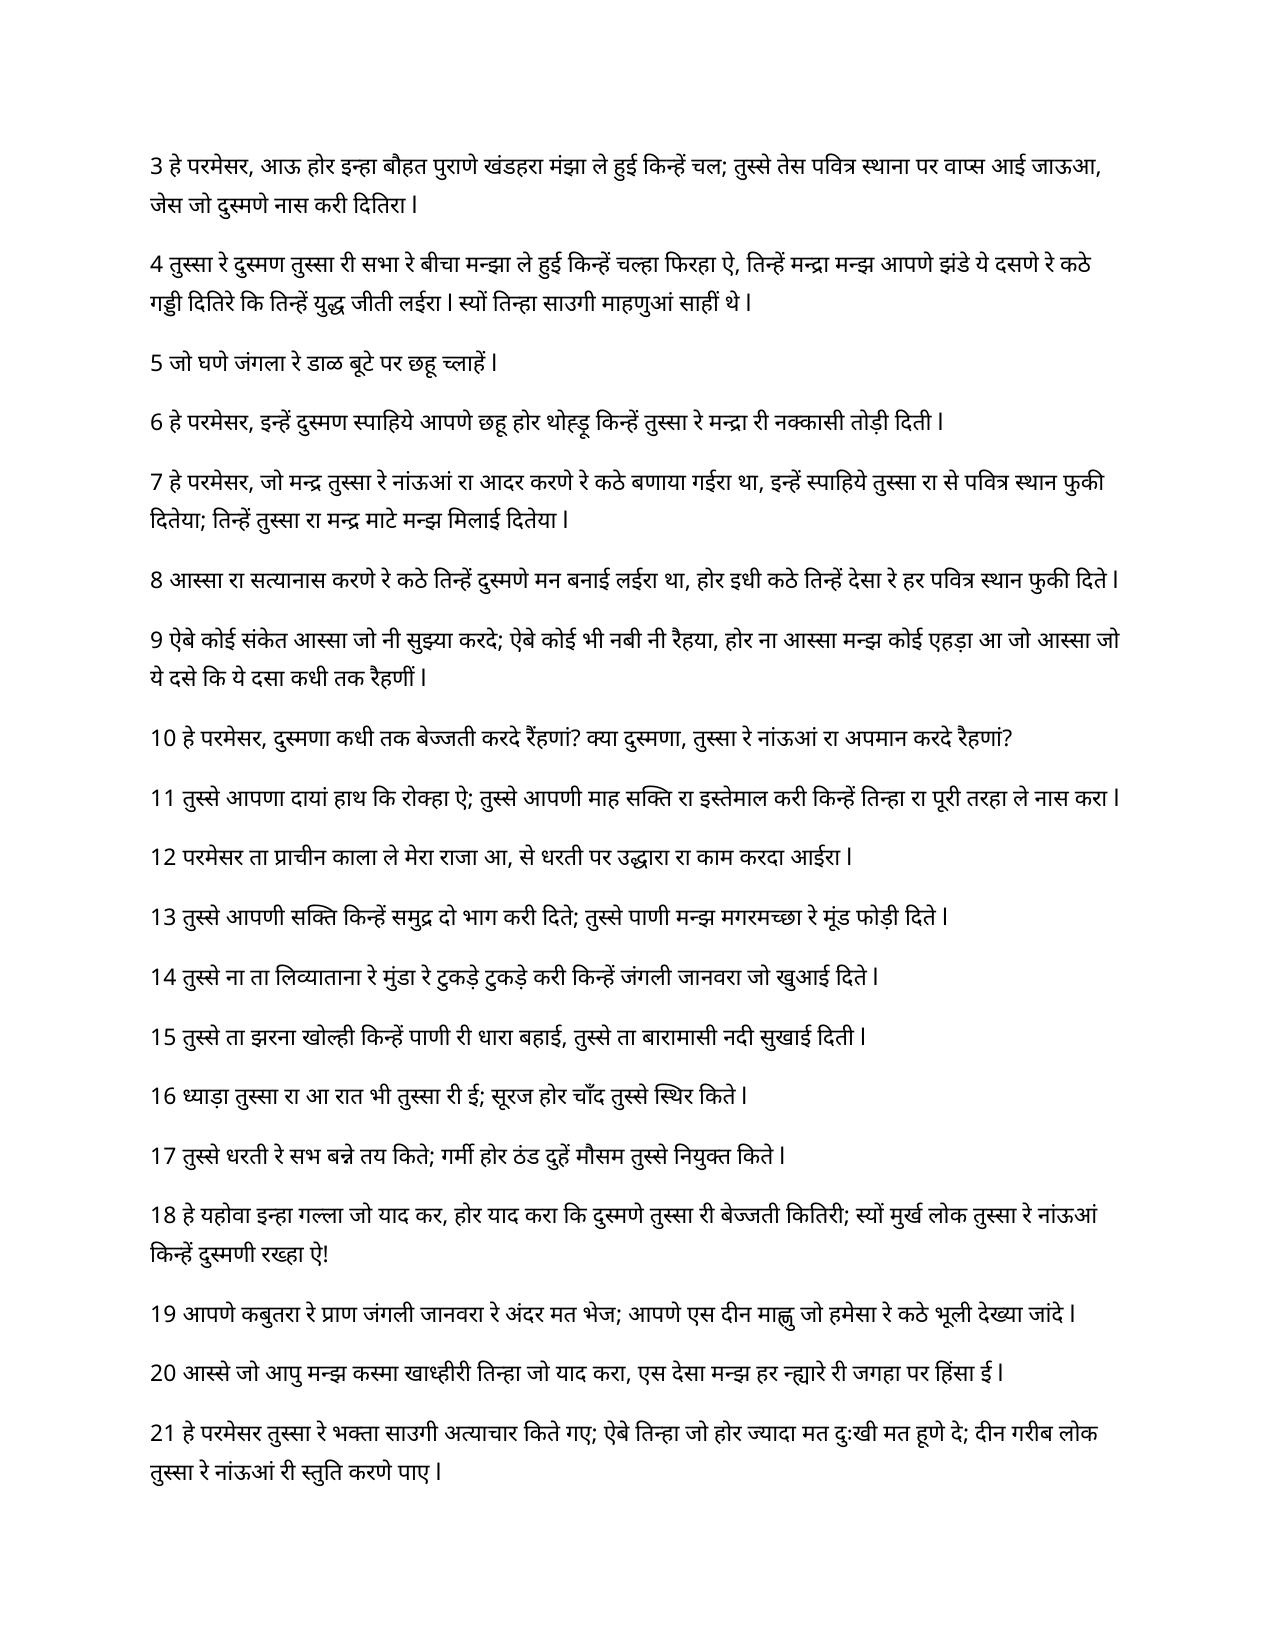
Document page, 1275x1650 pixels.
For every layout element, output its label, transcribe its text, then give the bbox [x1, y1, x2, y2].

text 18 हे यहोवा इन्हा गल्ला जो याद कर, होर याद करा कि दुस्मणे तुस्सा री बेज्जती कितिरी; स्यों मुर्ख लोक तुस्सा रे नांऊआं किन्हें दुस्मणी रख्हा ऐ! [150, 1199, 1125, 1272]
text 14 तुस्से ना ता लिव्याताना रे मुंडा रे टुकड़े टुकड़े करी किन्हें जंगली जानवरा जो खुआई दिते l [150, 961, 1125, 994]
text 12 परमेसर ता प्राचीन काला ले मेरा राजा आ, से धरती पर उद्धारा रा काम करदा आईरा l [150, 841, 1125, 875]
text 5 जो घणे जंगला रे डाळ बूटे पर छहू च्लाहें l [150, 346, 1125, 380]
text 3 हे परमेसर, आऊ होर इन्हा बौहत पुराणे खंडहरा मंझा ले हुई किन्हें चल; तुस्से तेस पवित्र स्थाना पर वाप्स आई जाऊआ, जेस जो दुस्मणे नास करी दितिरा l [150, 150, 1125, 222]
text 13 तुस्से आपणी सक्ति किन्हें समुद्र दो भाग करी दिते; तुस्से पाणी मन्झ मगरमच्छा रे मूंड फोड़ी दिते l [150, 901, 1125, 935]
text 7 हे परमेसर, जो मन्द्र तुस्सा रे नांऊआं रा आदर करणे रे कठे बणाया गईरा था, इन्हें स्पाहिये तुस्सा रा से पवित्र स्थान फुकी दितेया; तिन्हें तुस्सा रा मन्द्र माटे मन्झ मिलाई दितेया l [150, 466, 1125, 538]
text 9 ऐबे कोई संकेत आस्सा जो नी सुझ्या करदे; ऐबे कोई भी नबी नी रैहया, होर ना आस्सा मन्झ कोई एहड़ा आ जो आस्सा जो ये दसे कि ये दसा कधी तक रैहणीं l [150, 624, 1125, 696]
text 11 तुस्से आपणा दायां हाथ कि रोक्हा ऐ; तुस्से आपणी माह सक्ति रा इस्तेमाल करी किन्हें तिन्हा रा पूरी तरहा ले नास करा l [150, 782, 1125, 816]
text 20 आस्से जो आपु मन्झ कस्मा खाध्हीरी तिन्हा जो याद करा, एस देसा मन्झ हर न्ह्यारे री जगहा पर हिंसा ई l [150, 1357, 1125, 1391]
text 8 आस्सा रा सत्यानास करणे रे कठे तिन्हें दुस्मणे मन बनाई लईरा था, होर इधी कठे तिन्हें देसा रे हर पवित्र स्थान फुकी दिते l [150, 564, 1125, 598]
text 21 हे परमेसर तुस्सा रे भक्ता साउगी अत्याचार किते गए; ऐबे तिन्हा जो होर ज्यादा मत दुःखी मत हूणे दे; दीन गरीब लोक तुस्सा रे नांऊआं री स्तुति करणे पाए l [150, 1417, 1125, 1489]
text 17 तुस्से धरती रे सभ बन्ने तय किते; गर्मी होर ठंड दुहें मौसम तुस्से नियुक्त किते l [150, 1140, 1125, 1174]
text 4 तुस्सा रे दुस्मण तुस्सा री सभा रे बीचा मन्झा ले हुई किन्हें चल्हा फिरहा ऐ, तिन्हें मन्द्रा मन्झ आपणे झंडे ये दसणे रे कठे गड्डी दितिरे कि तिन्हें युद्ध जीती लईरा l स्यों तिन्हा साउगी माहणुआं साहीं थे l [150, 248, 1125, 321]
text 10 हे परमेसर, दुस्मणा कधी तक बेज्जती करदे रैंहणां? क्या दुस्मणा, तुस्सा रे नांऊआं रा अपमान करदे रैहणां? [150, 722, 1125, 756]
text 15 तुस्से ता झरना खोल्ही किन्हें पाणी री धारा बहाई, तुस्से ता बारामासी नदी सुखाई दिती l [150, 1020, 1125, 1054]
text 6 हे परमेसर, इन्हें दुस्मण स्पाहिये आपणे छहू होर थोह्ड़ू किन्हें तुस्सा रे मन्द्रा री नक्कासी तोड़ी दिती l [150, 406, 1125, 440]
text 16 ध्याड़ा तुस्सा रा आ रात भी तुस्सा री ई; सूरज होर चाँद तुस्से स्थिर किते l [150, 1080, 1125, 1114]
text 19 आपणे कबुतरा रे प्राण जंगली जानवरा रे अंदर मत भेज; आपणे एस दीन माह्णु जो हमेसा रे कठे भूली देख्या जांदे l [150, 1298, 1125, 1332]
